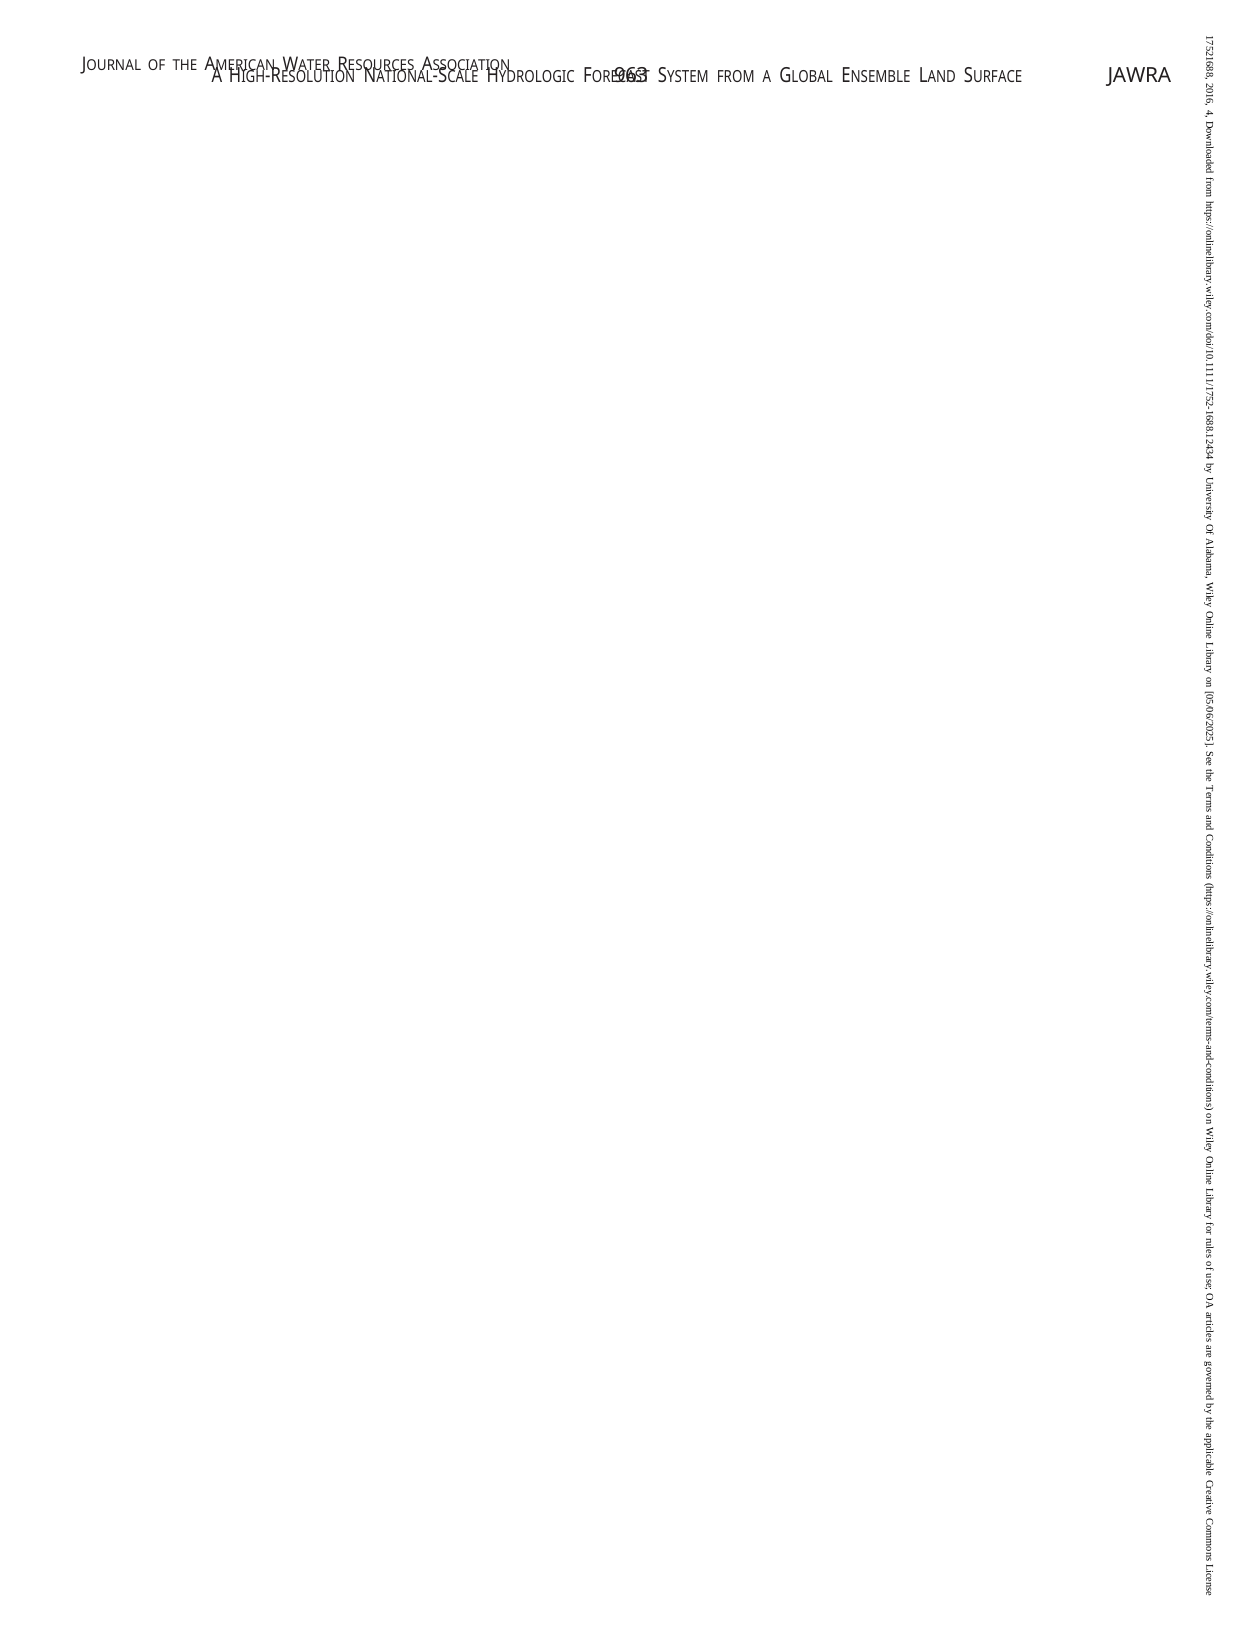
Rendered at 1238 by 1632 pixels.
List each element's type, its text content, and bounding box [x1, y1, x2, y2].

text 963 [613, 60, 652, 88]
subtitle JAWRA [1107, 60, 1193, 88]
text Journal of the American Water Resources Association [82, 50, 534, 76]
